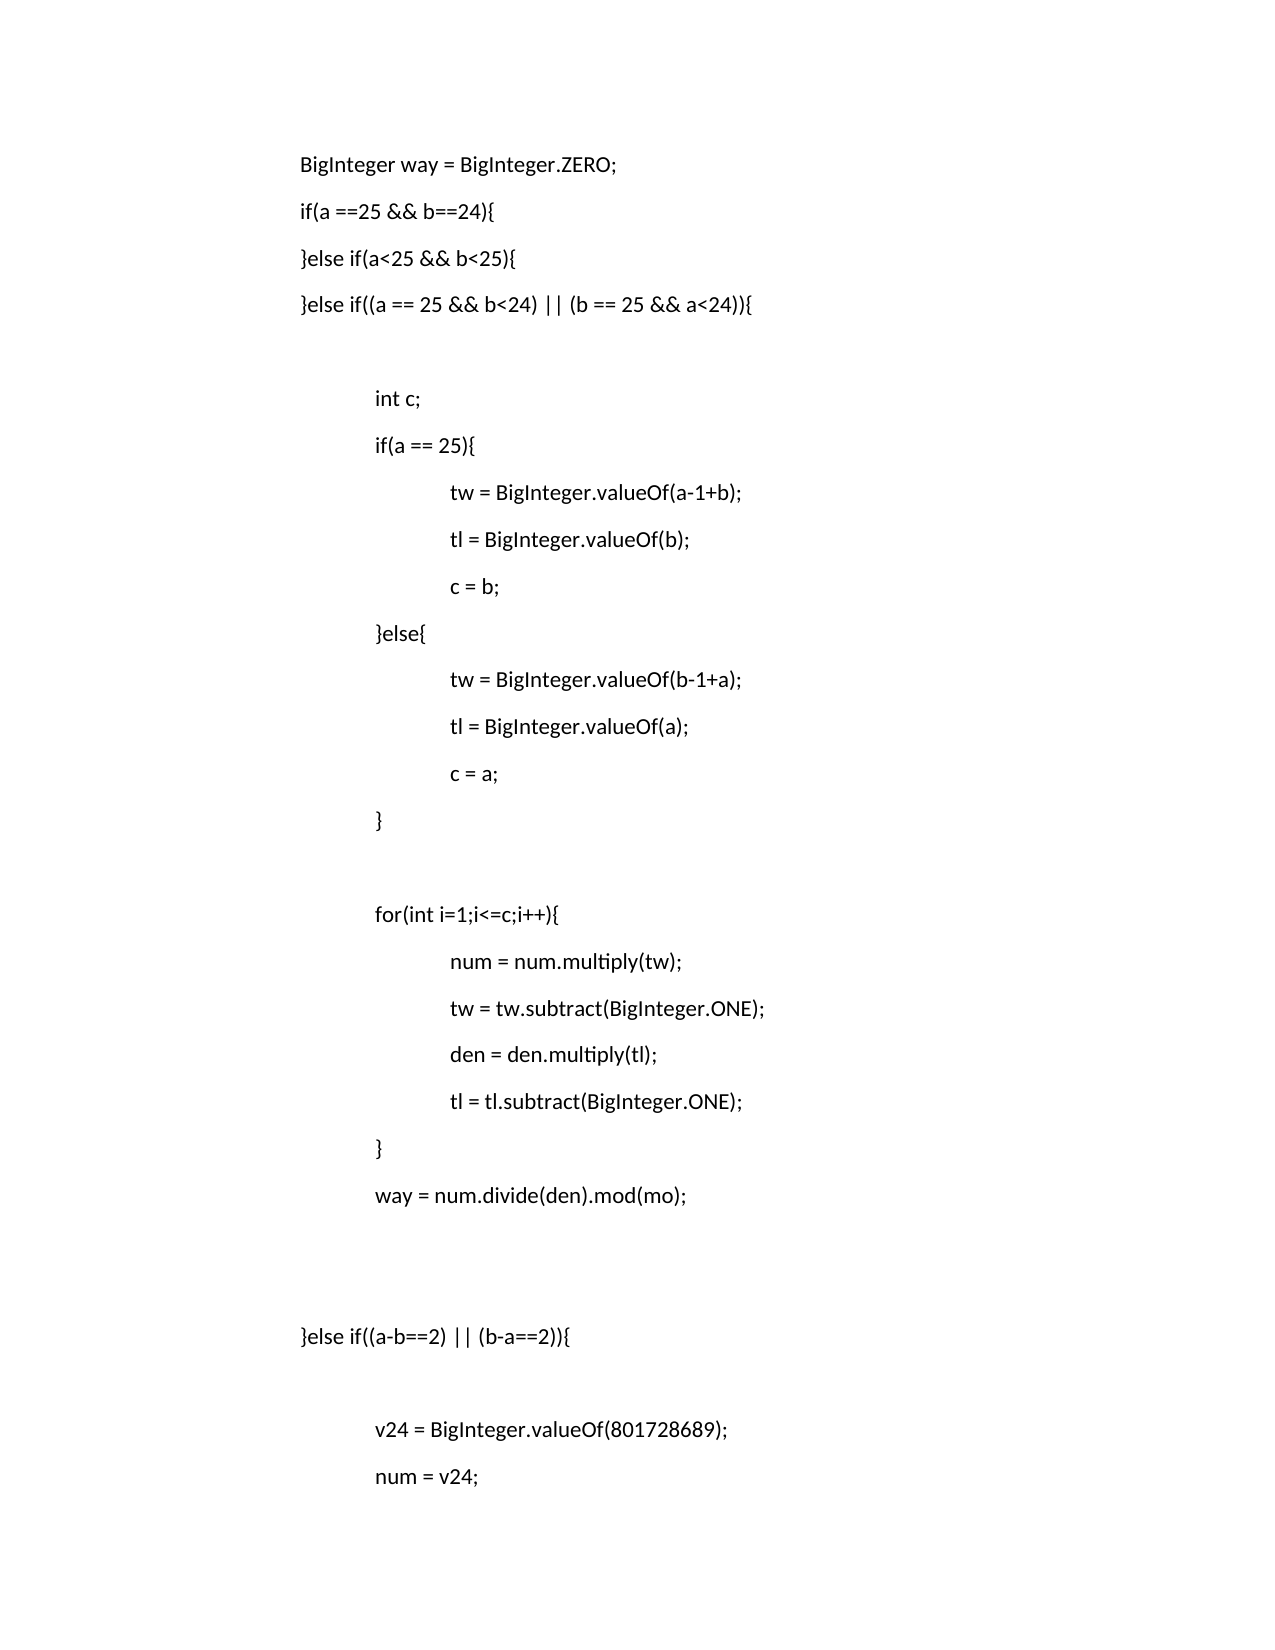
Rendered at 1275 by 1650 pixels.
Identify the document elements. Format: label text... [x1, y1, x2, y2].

text c = b; [150, 572, 1125, 600]
text den = den.multiply(tl); [150, 1041, 1125, 1069]
text for(int i=1;i<=c;i++){ [150, 900, 1125, 928]
text } [150, 806, 1125, 834]
text }else{ [150, 619, 1125, 647]
text BigInteger way = BigInteger.ZERO; [150, 150, 1125, 178]
text }else if(a<25 && b<25){ [150, 244, 1125, 272]
text tw = BigInteger.valueOf(b-1+a); [150, 666, 1125, 694]
text tw = BigInteger.valueOf(a-1+b); [150, 478, 1125, 506]
text num = num.multiply(tw); [150, 947, 1125, 975]
text tl = BigInteger.valueOf(b); [150, 525, 1125, 553]
text num = v24; [150, 1462, 1125, 1491]
text }else if((a-b==2) || (b-a==2)){ [150, 1322, 1125, 1350]
text tl = BigInteger.valueOf(a); [150, 712, 1125, 741]
text way = num.divide(den).mod(mo); [150, 1181, 1125, 1209]
text }else if((a == 25 && b<24) || (b == 25 && a<24)){ [150, 291, 1125, 319]
text v24 = BigInteger.valueOf(801728689); [150, 1416, 1125, 1444]
text int c; [150, 384, 1125, 412]
text tw = tw.subtract(BigInteger.ONE); [150, 994, 1125, 1022]
text if(a == 25){ [150, 431, 1125, 459]
text tl = tl.subtract(BigInteger.ONE); [150, 1087, 1125, 1116]
text } [150, 1134, 1125, 1162]
text c = a; [150, 759, 1125, 787]
text if(a ==25 && b==24){ [150, 197, 1125, 225]
